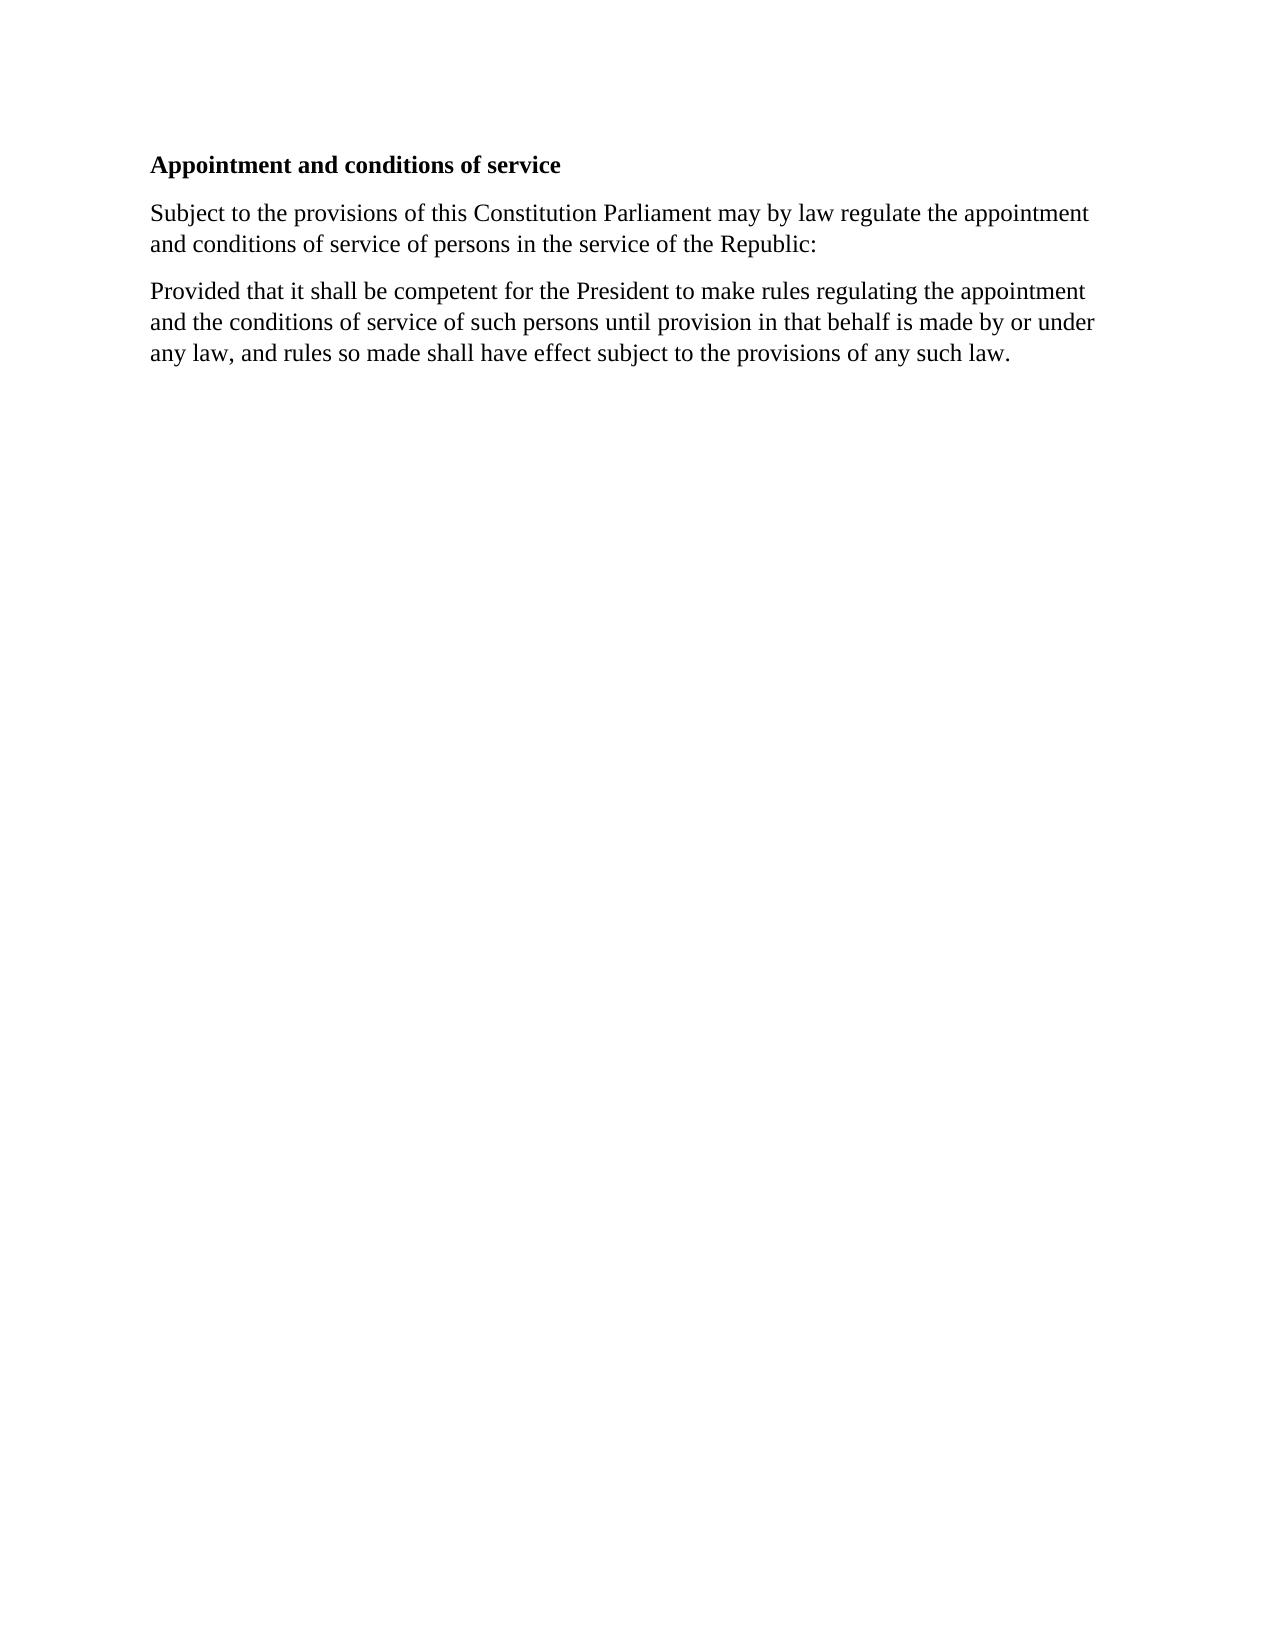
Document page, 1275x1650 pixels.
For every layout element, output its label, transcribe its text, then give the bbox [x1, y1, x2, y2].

text Appointment and conditions of service [150, 150, 1125, 179]
text Subject to the provisions of this Constitution Parliament may by law regulate the appointment and conditions of service of persons in the service of the Republic: [150, 198, 1125, 257]
text Provided that it shall be competent for the President to make rules regulating the appointment and the conditions of service of such persons until provision in that behalf is made by or under any law, and rules so made shall have effect subject to the provisions of any such law. [150, 276, 1125, 367]
